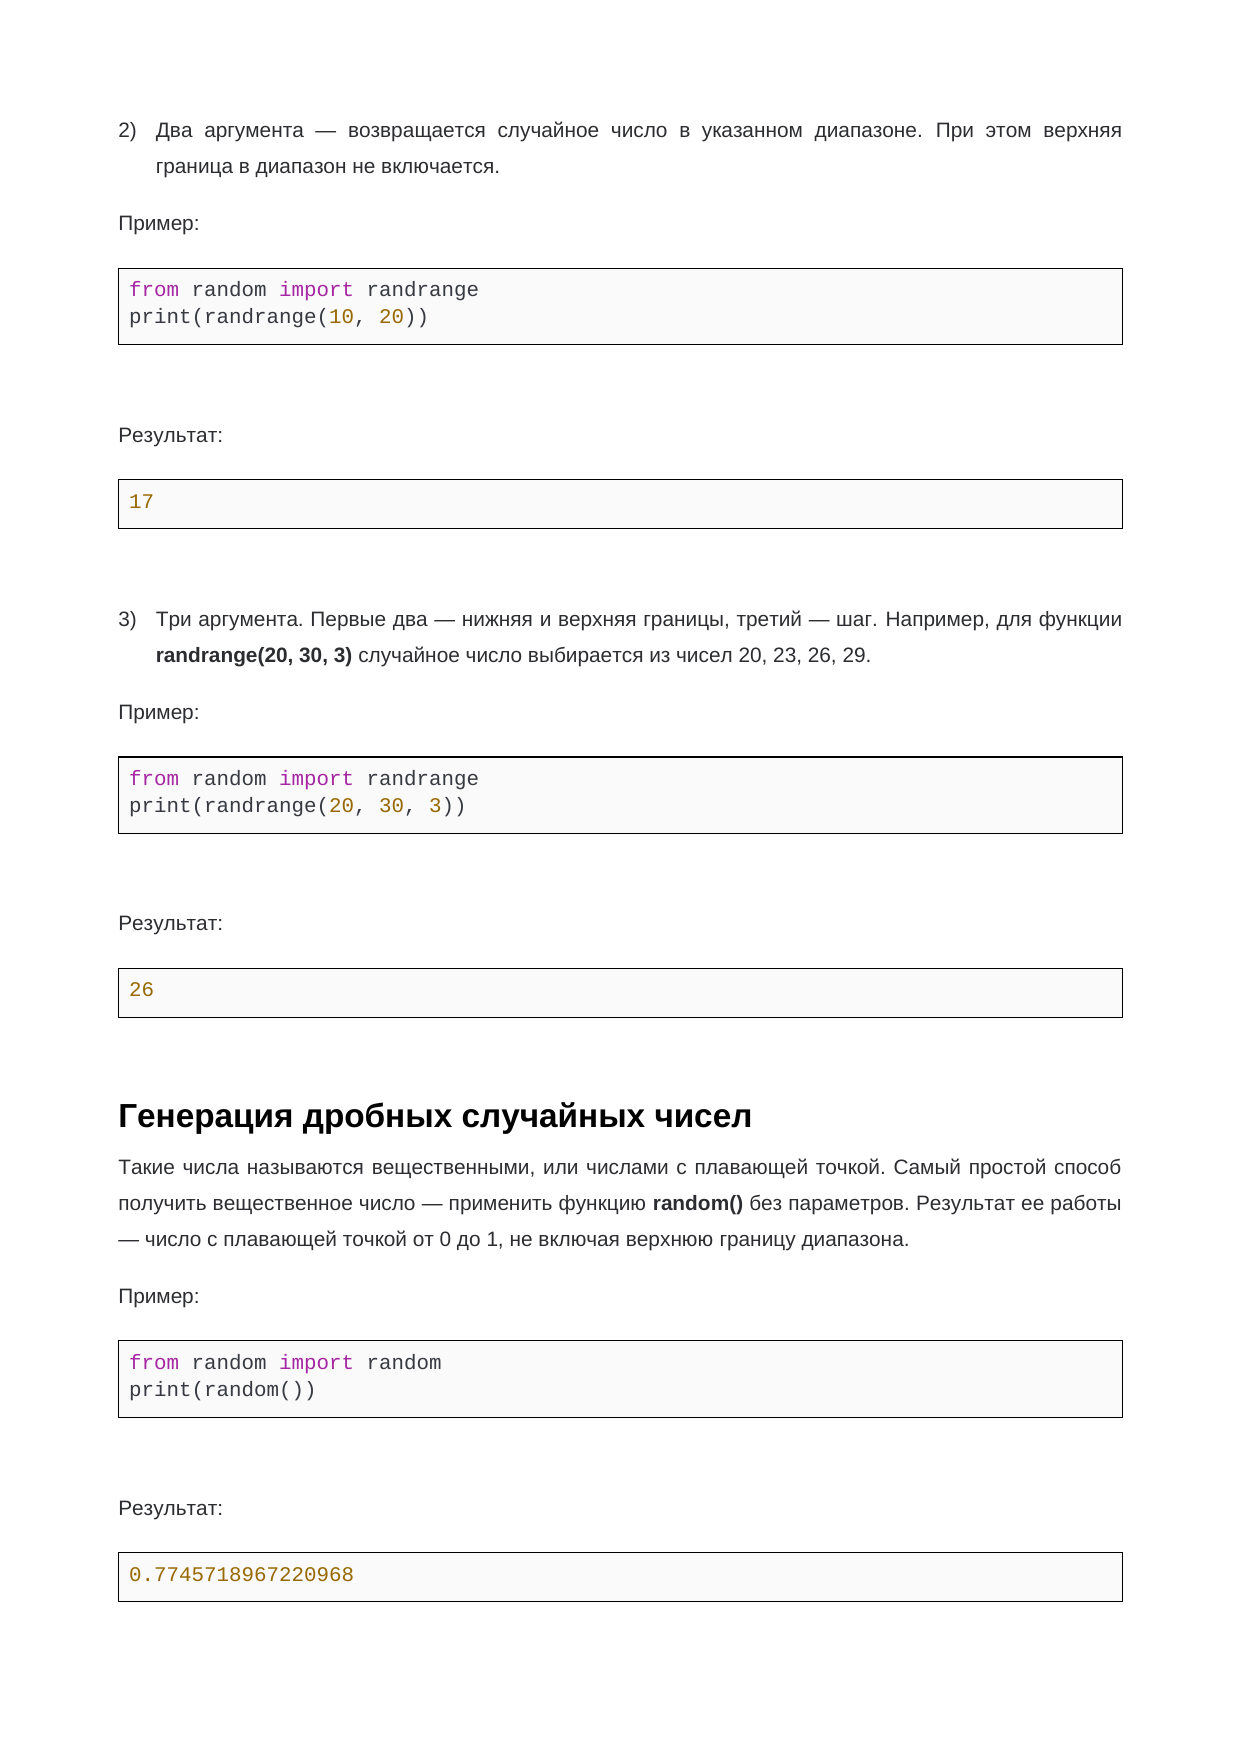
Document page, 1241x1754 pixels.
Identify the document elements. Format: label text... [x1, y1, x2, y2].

text Результат: [118, 1495, 1122, 1519]
table_header from random import randrange print(randrange(20, 30, 3)) [119, 758, 1122, 833]
text Результат: [118, 911, 1122, 935]
subtitle Генерация дробных случайных чисел [118, 1096, 1122, 1134]
list Три аргумента. Первые два — нижняя и верхняя границы, третий — шаг. Например, для функции randrange(20, 30, 3) случайное число выбирается из чисел 20, 23, 26, 29. [118, 607, 1122, 667]
list Два аргумента — возвращается случайное число в указанном диапазоне. При этом верхняя граница в диапазон не включается. [118, 118, 1122, 178]
table_header from random import randrange print(randrange(10, 20)) [119, 269, 1122, 344]
text Пример: [118, 699, 1122, 723]
text Такие числа называются вещественными, или числами с плавающей точкой. Самый простой способ получить вещественное число — применить функцию random() без параметров. Результат ее работы — число с плавающей точкой от 0 до 1, не включая верхнюю границу диапазона. [118, 1155, 1122, 1251]
table_header 26 [119, 969, 1122, 1017]
text Результат: [118, 422, 1122, 446]
table_header 0.7745718967220968 [119, 1553, 1122, 1601]
table_header from random import random print(random()) [119, 1341, 1122, 1417]
table_header 17 [119, 480, 1122, 528]
text Пример: [118, 1284, 1122, 1308]
text Пример: [118, 211, 1122, 235]
